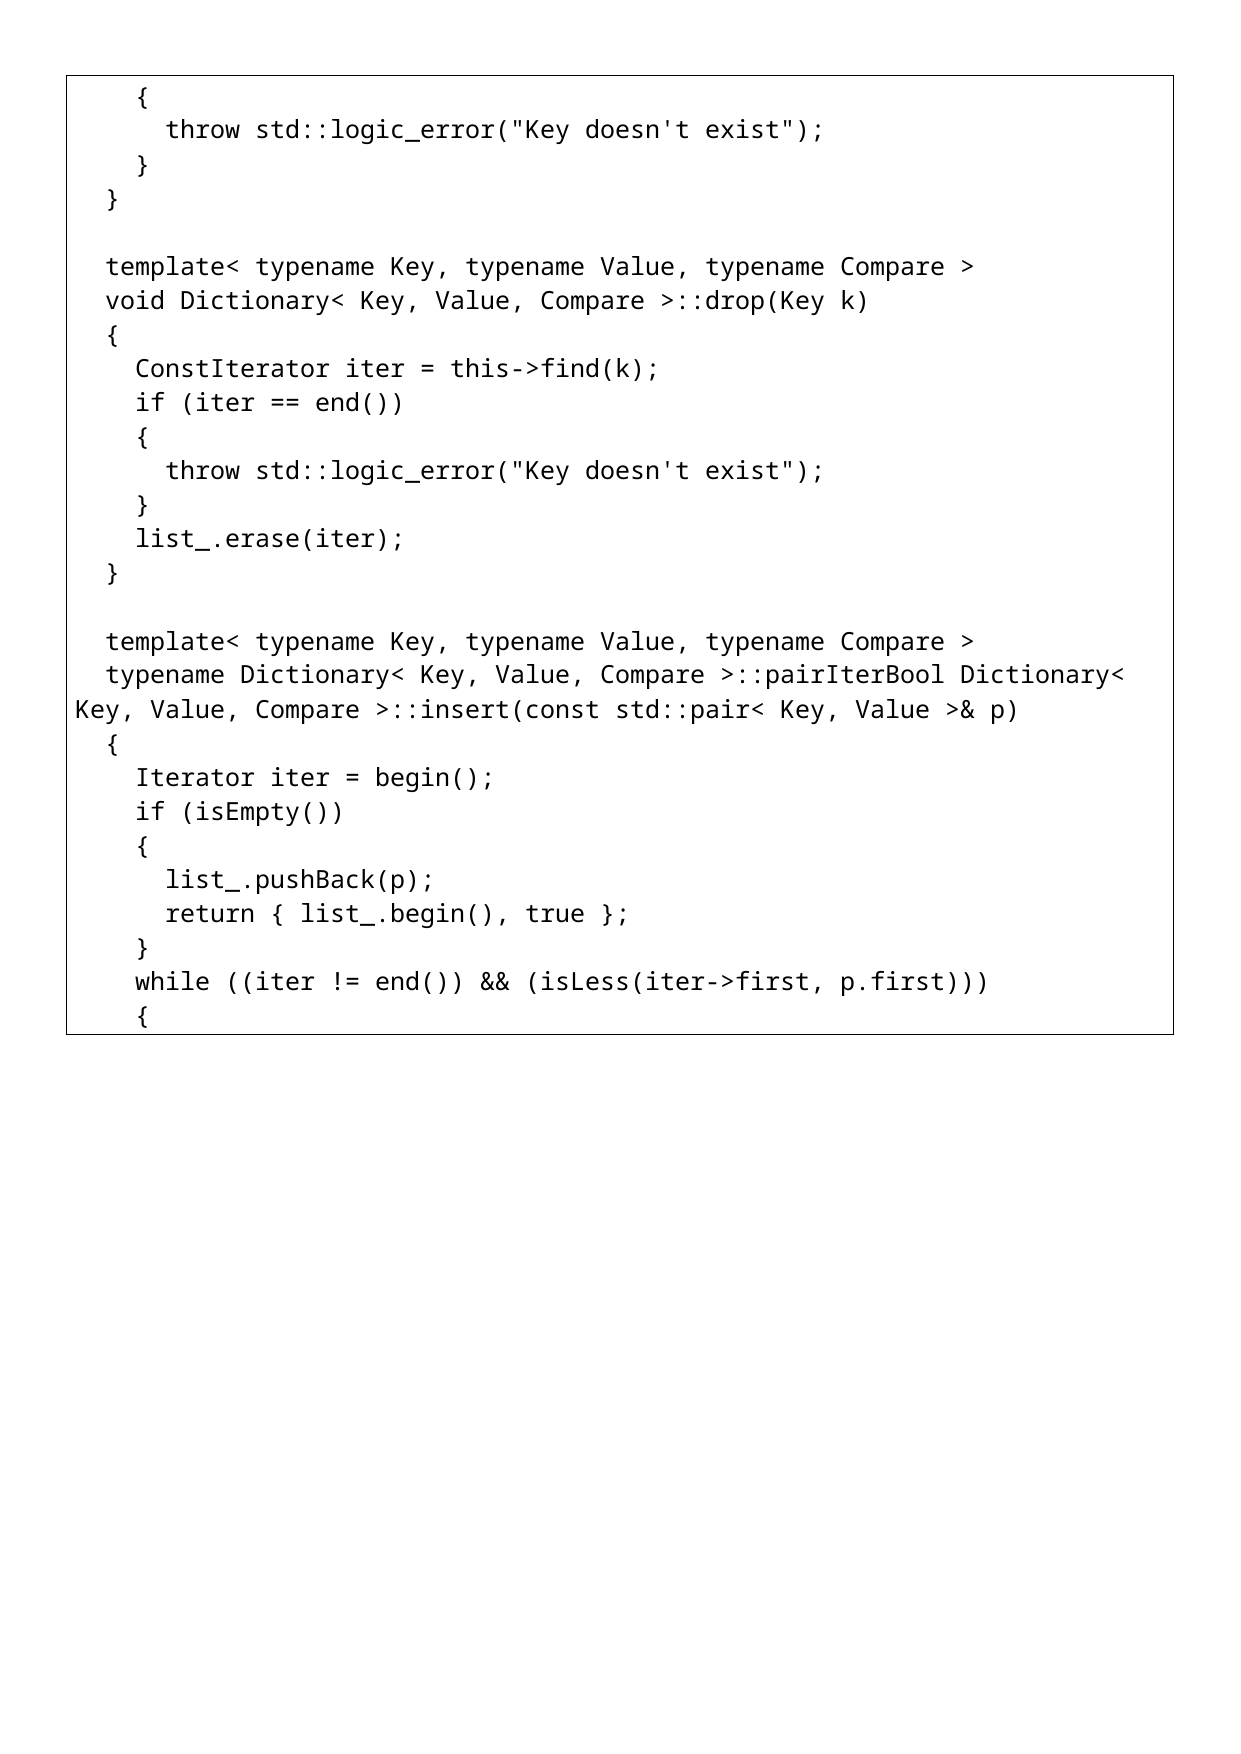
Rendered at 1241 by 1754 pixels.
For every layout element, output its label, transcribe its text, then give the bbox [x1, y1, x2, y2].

text template< typename Key, typename Value, typename Compare > [75, 248, 1165, 282]
text template< typename Key, typename Value, typename Compare > [75, 623, 1165, 657]
text ConstIterator iter = this->find(k); [75, 351, 1165, 385]
text if (isEmpty()) [75, 793, 1165, 827]
text { [75, 725, 1165, 759]
text if (iter == end()) [75, 385, 1165, 419]
text return { list_.begin(), true }; [75, 896, 1165, 930]
text } [75, 555, 1165, 589]
text } [75, 146, 1165, 180]
text { [75, 827, 1165, 862]
text void Dictionary< Key, Value, Compare >::drop(Key k) [75, 282, 1165, 317]
text { [67, 76, 1173, 112]
text } [75, 930, 1165, 964]
text Iterator iter = begin(); [75, 759, 1165, 793]
text } [75, 180, 1165, 214]
text { [75, 419, 1165, 453]
text list_.pushBack(p); [75, 862, 1165, 896]
text throw std::logic_error("Key doesn't exist"); [75, 453, 1165, 487]
text { [75, 317, 1165, 351]
text } [75, 487, 1165, 521]
text list_.erase(iter); [75, 521, 1165, 555]
text throw std::logic_error("Key doesn't exist"); [75, 112, 1165, 146]
text { [67, 995, 1173, 1034]
text typename Dictionary< Key, Value, Compare >::pairIterBool Dictionary< Key, Value, Compare >::insert(const std::pair< Key, Value >& p) [75, 657, 1165, 725]
text while ((iter != end()) && (isLess(iter->first, p.first))) [75, 964, 1165, 995]
